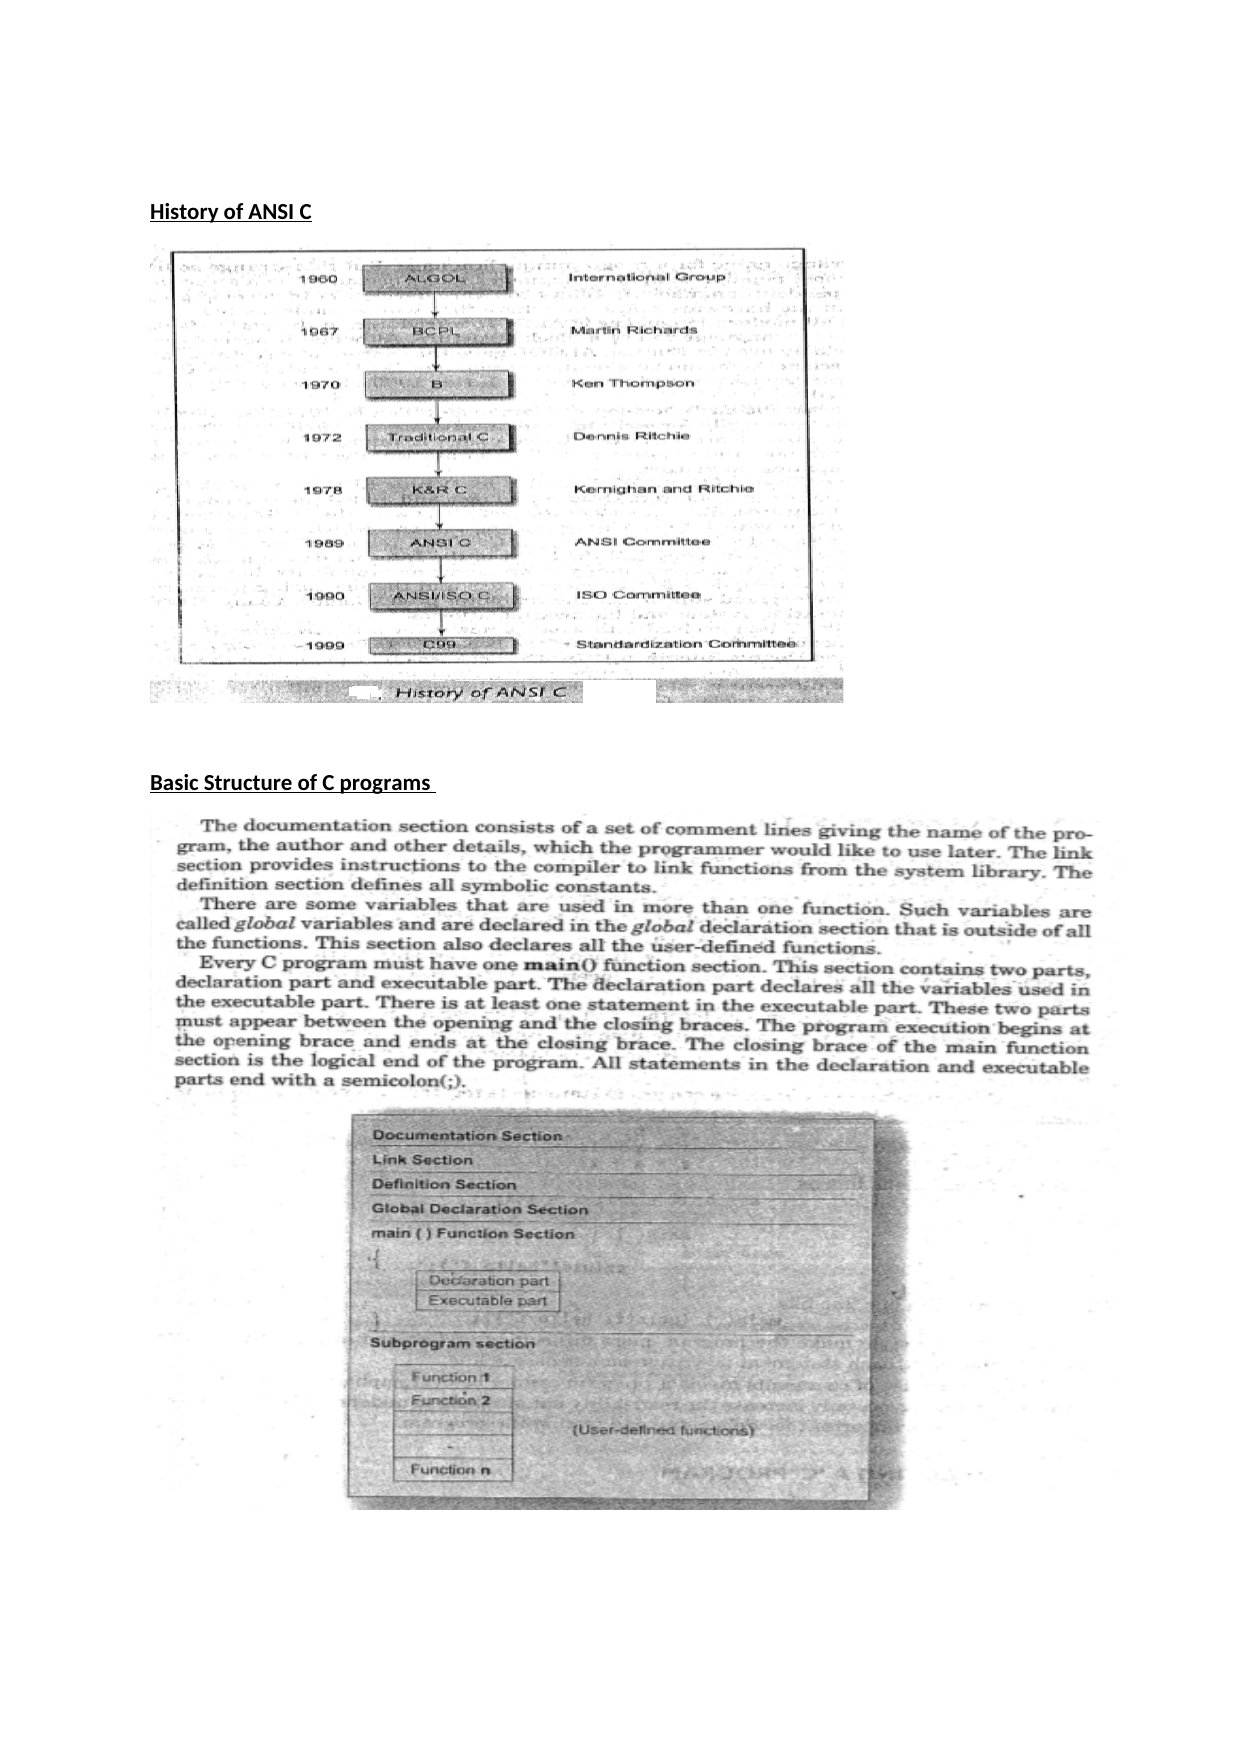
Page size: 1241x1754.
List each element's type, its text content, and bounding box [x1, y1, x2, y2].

picture [150, 243, 844, 703]
text History of ANSI C [150, 197, 1090, 225]
picture [150, 814, 1121, 1510]
text Basic Structure of C programs [150, 768, 1090, 796]
